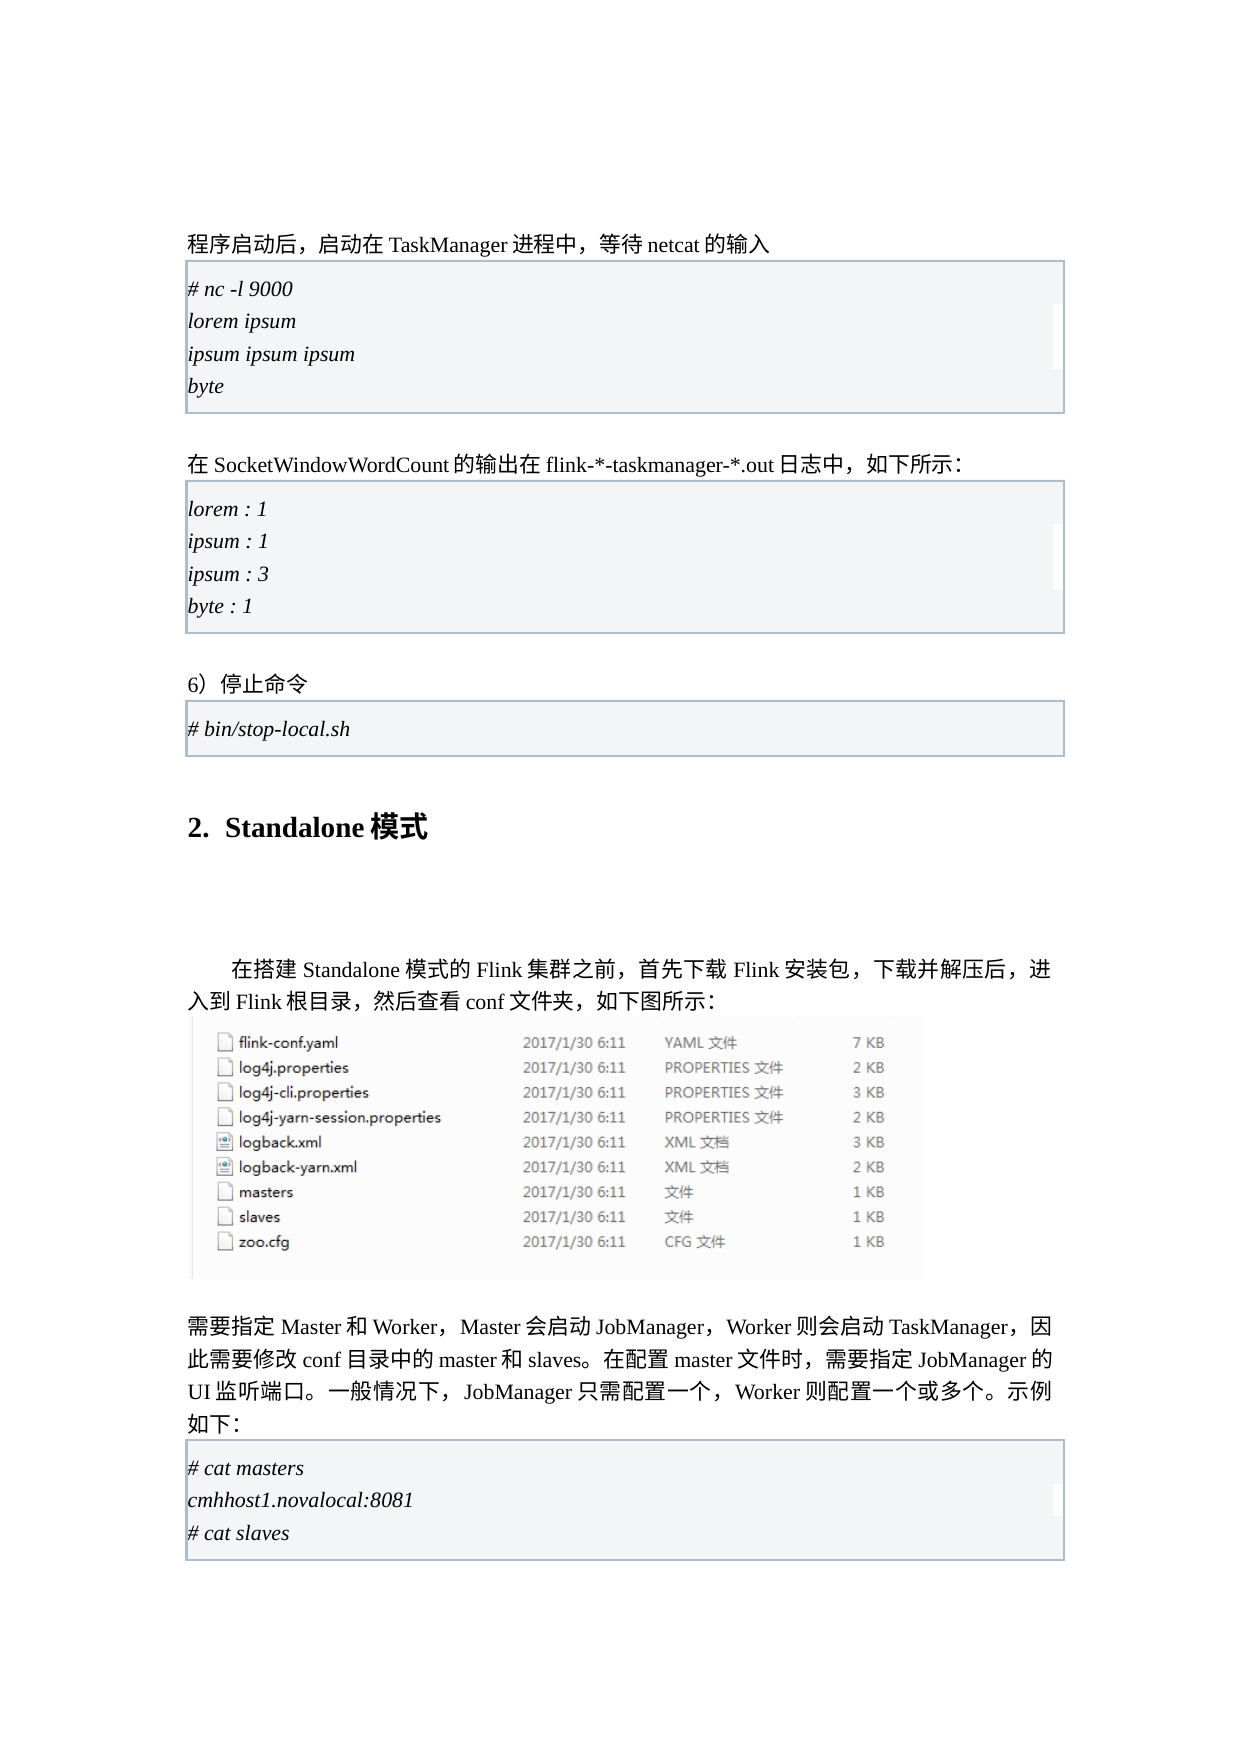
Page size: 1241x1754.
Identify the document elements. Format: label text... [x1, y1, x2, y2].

text 程序启动后，启动在TaskManager进程中，等待netcat的输入 [187, 227, 1053, 259]
picture [187, 1016, 925, 1279]
text 需要指定Master和Worker，Master会启动JobManager，Worker则会启动TaskManager，因此需要修改conf目录中的master和slaves。在配置master文件时，需要指定JobManager的UI监听端口。一般情况下，JobManager只需配置一个，Worker则配置一个或多个。示例如下： [187, 1309, 1053, 1439]
text lorem ipsum [188, 304, 1053, 337]
text byte : 1 [188, 577, 1063, 632]
text 在搭建Standalone模式的Flink集群之前，首先下载Flink安装包，下载并解压后，进入到Flink根目录，然后查看conf文件夹，如下图所示： [187, 951, 1053, 1016]
text # cat slaves [188, 1504, 1063, 1559]
subtitle Standalone模式 [187, 792, 1053, 857]
text ipsum : 3 [188, 557, 1053, 577]
text # cat masters [188, 1441, 1063, 1484]
text byte [188, 357, 1063, 412]
text ipsum : 1 [188, 524, 1053, 557]
text 6）停止命令 [187, 667, 1053, 699]
text 在SocketWindowWordCount的输出在flink-*-taskmanager-*.out日志中，如下所示： [187, 447, 1053, 479]
text ipsum ipsum ipsum [188, 337, 1053, 357]
text # bin/stop-local.sh [188, 702, 1063, 755]
text # nc -l 9000 [188, 262, 1063, 304]
text lorem : 1 [188, 482, 1063, 524]
text cmhhost1.novalocal:8081 [188, 1484, 1053, 1504]
